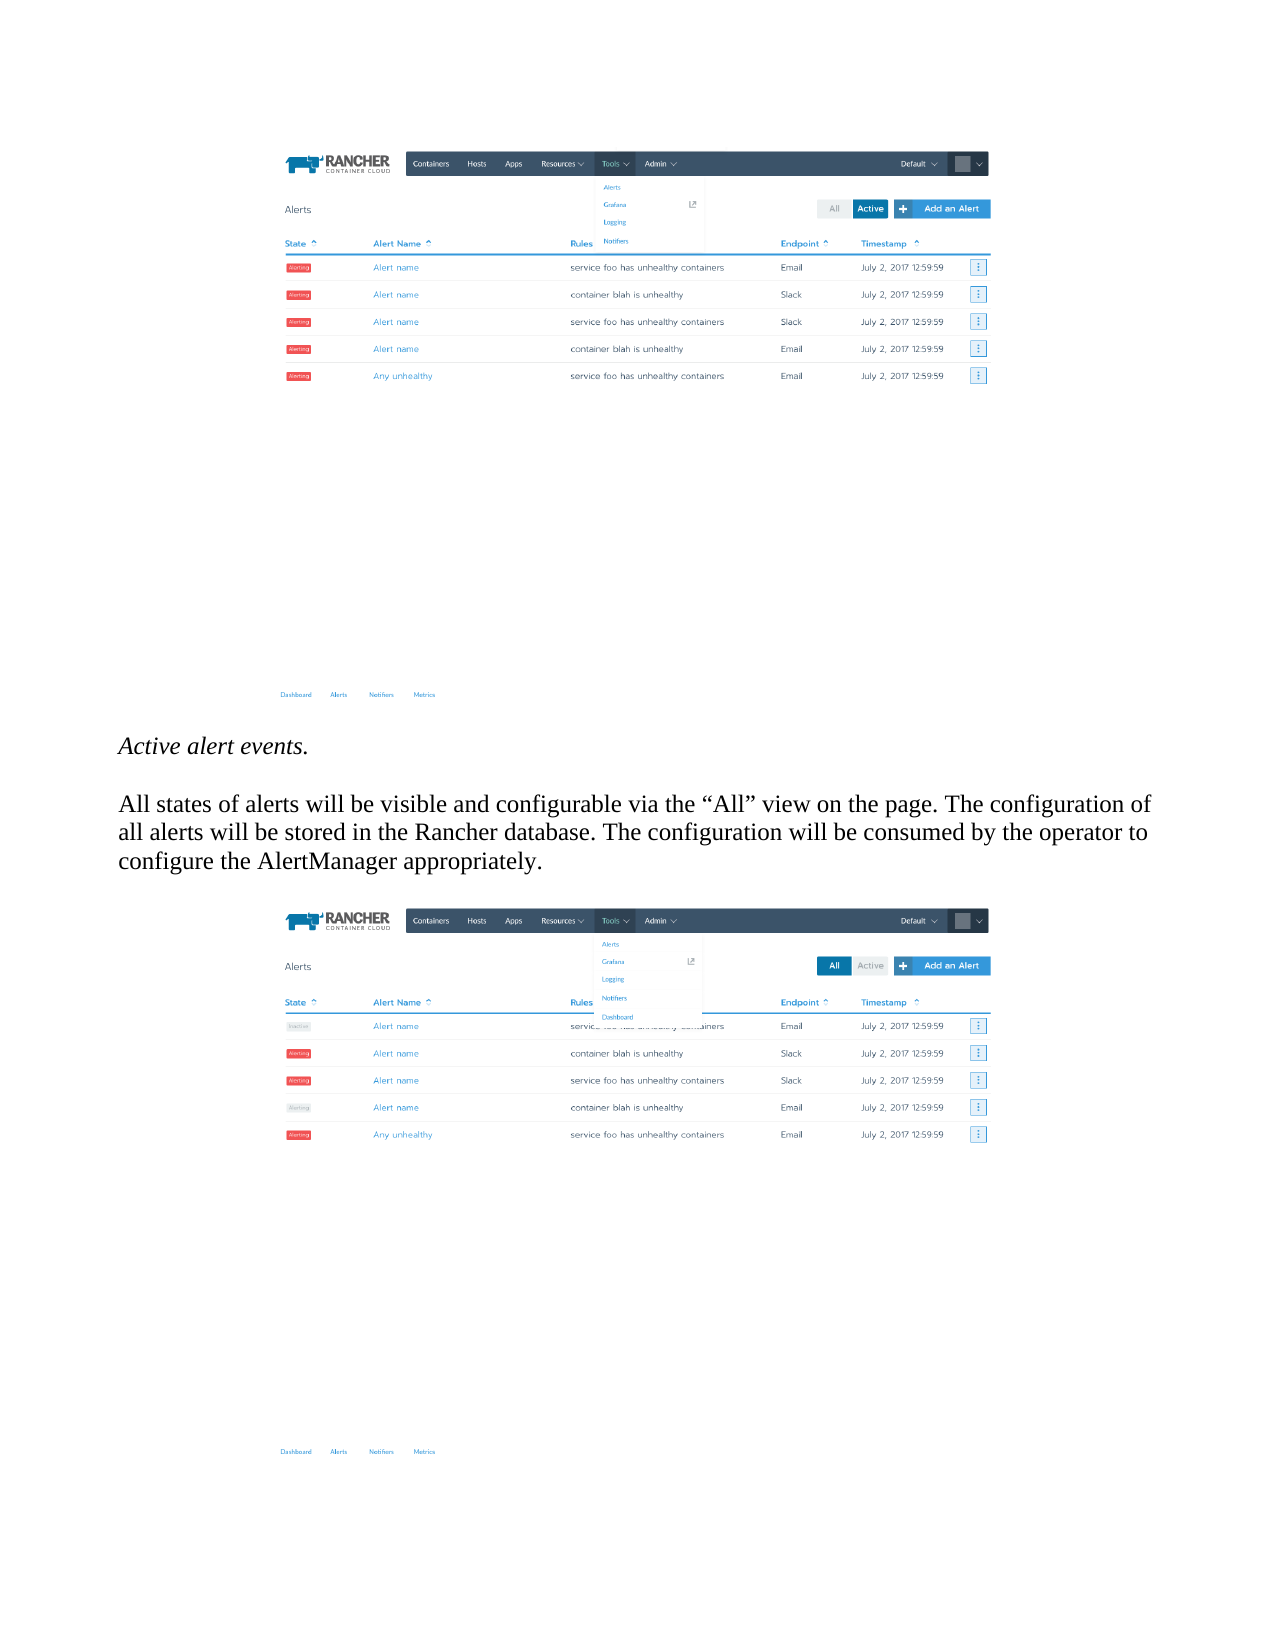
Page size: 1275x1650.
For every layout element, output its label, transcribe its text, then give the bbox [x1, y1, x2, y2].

text Active alert events. [118, 732, 1157, 760]
text All states of alerts will be visible and configurable via the “All” view on the page. The configuration of all alerts will be stored in the Rancher database. The configuration will be consumed by the operator to configure the AlertManager appropriately. [118, 789, 1157, 875]
picture [118, 147, 1157, 732]
picture [118, 903, 1157, 1489]
